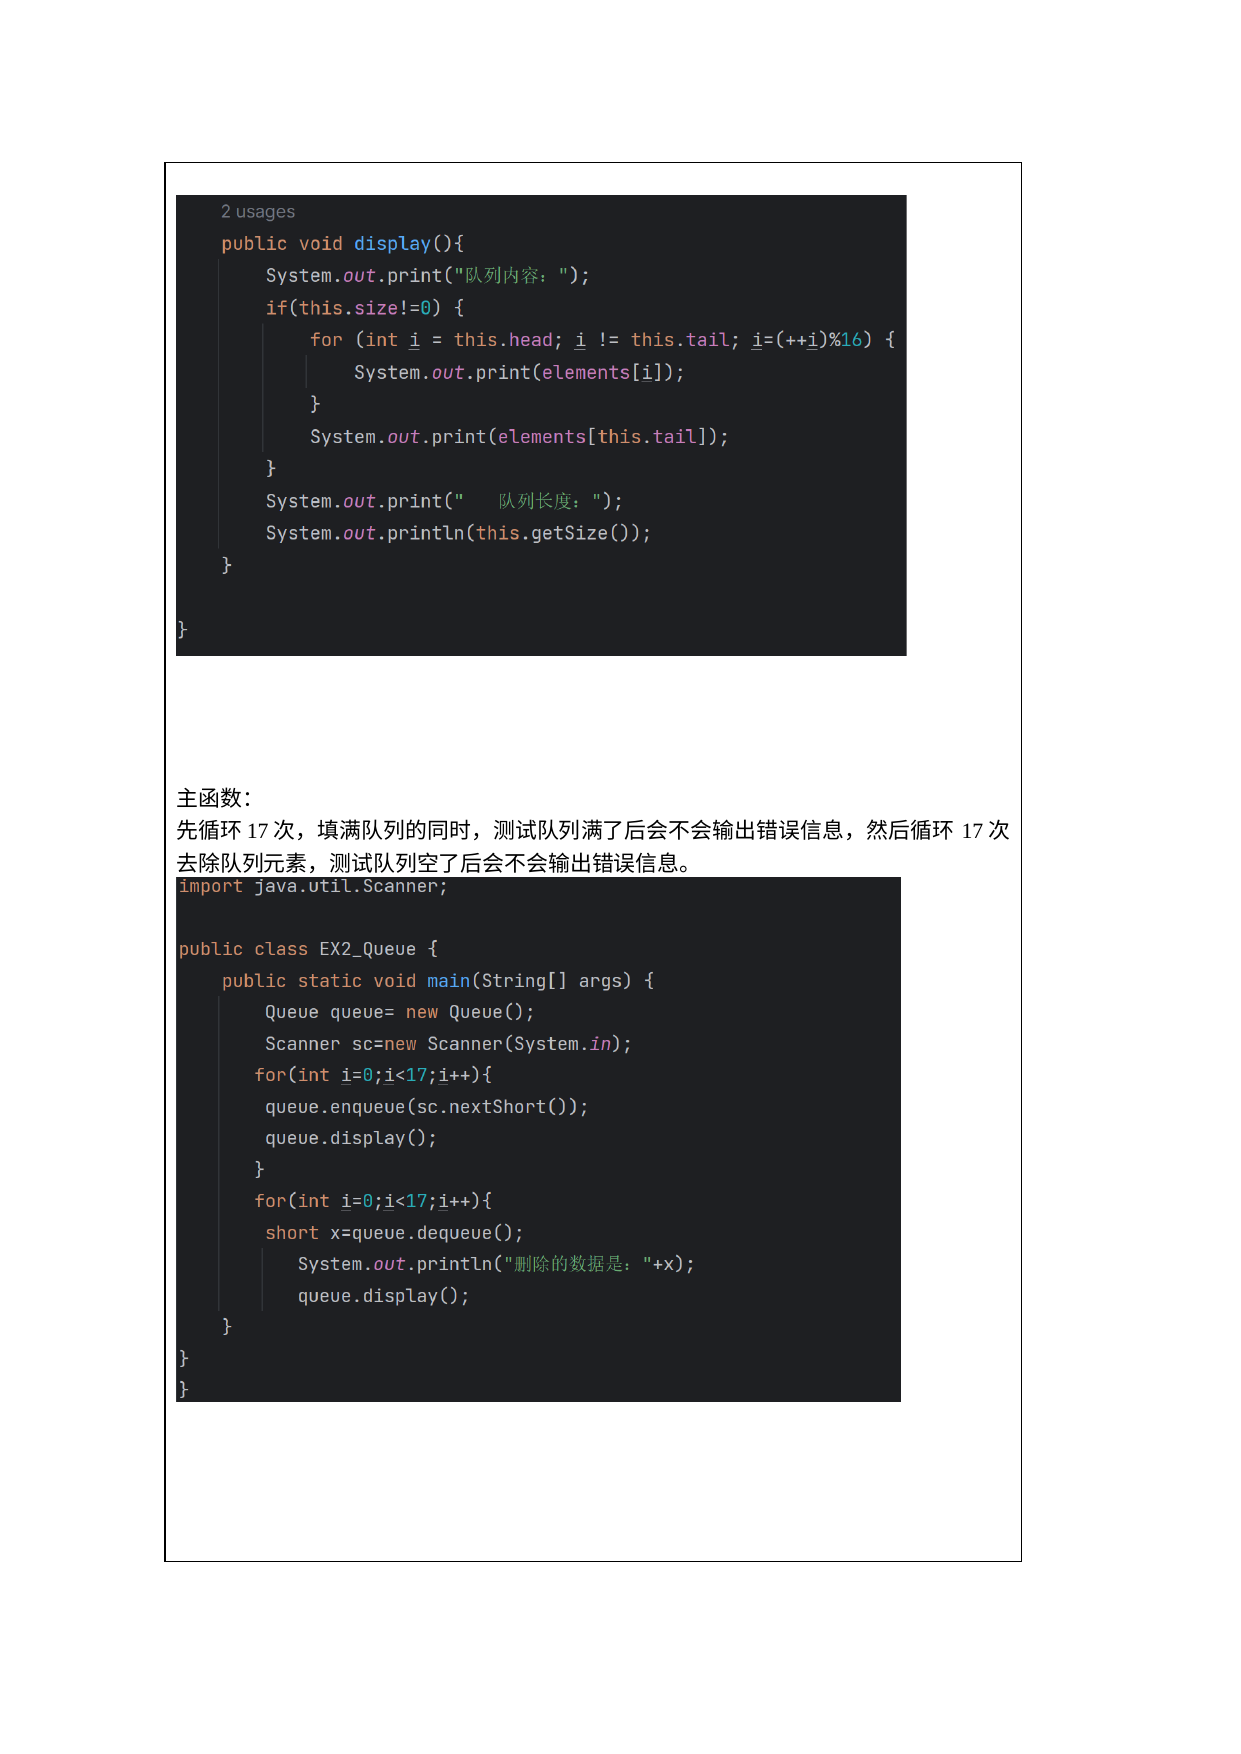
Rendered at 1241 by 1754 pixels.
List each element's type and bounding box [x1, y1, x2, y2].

table_header [166, 163, 1021, 1561]
picture [176, 195, 907, 656]
picture [176, 877, 901, 1402]
